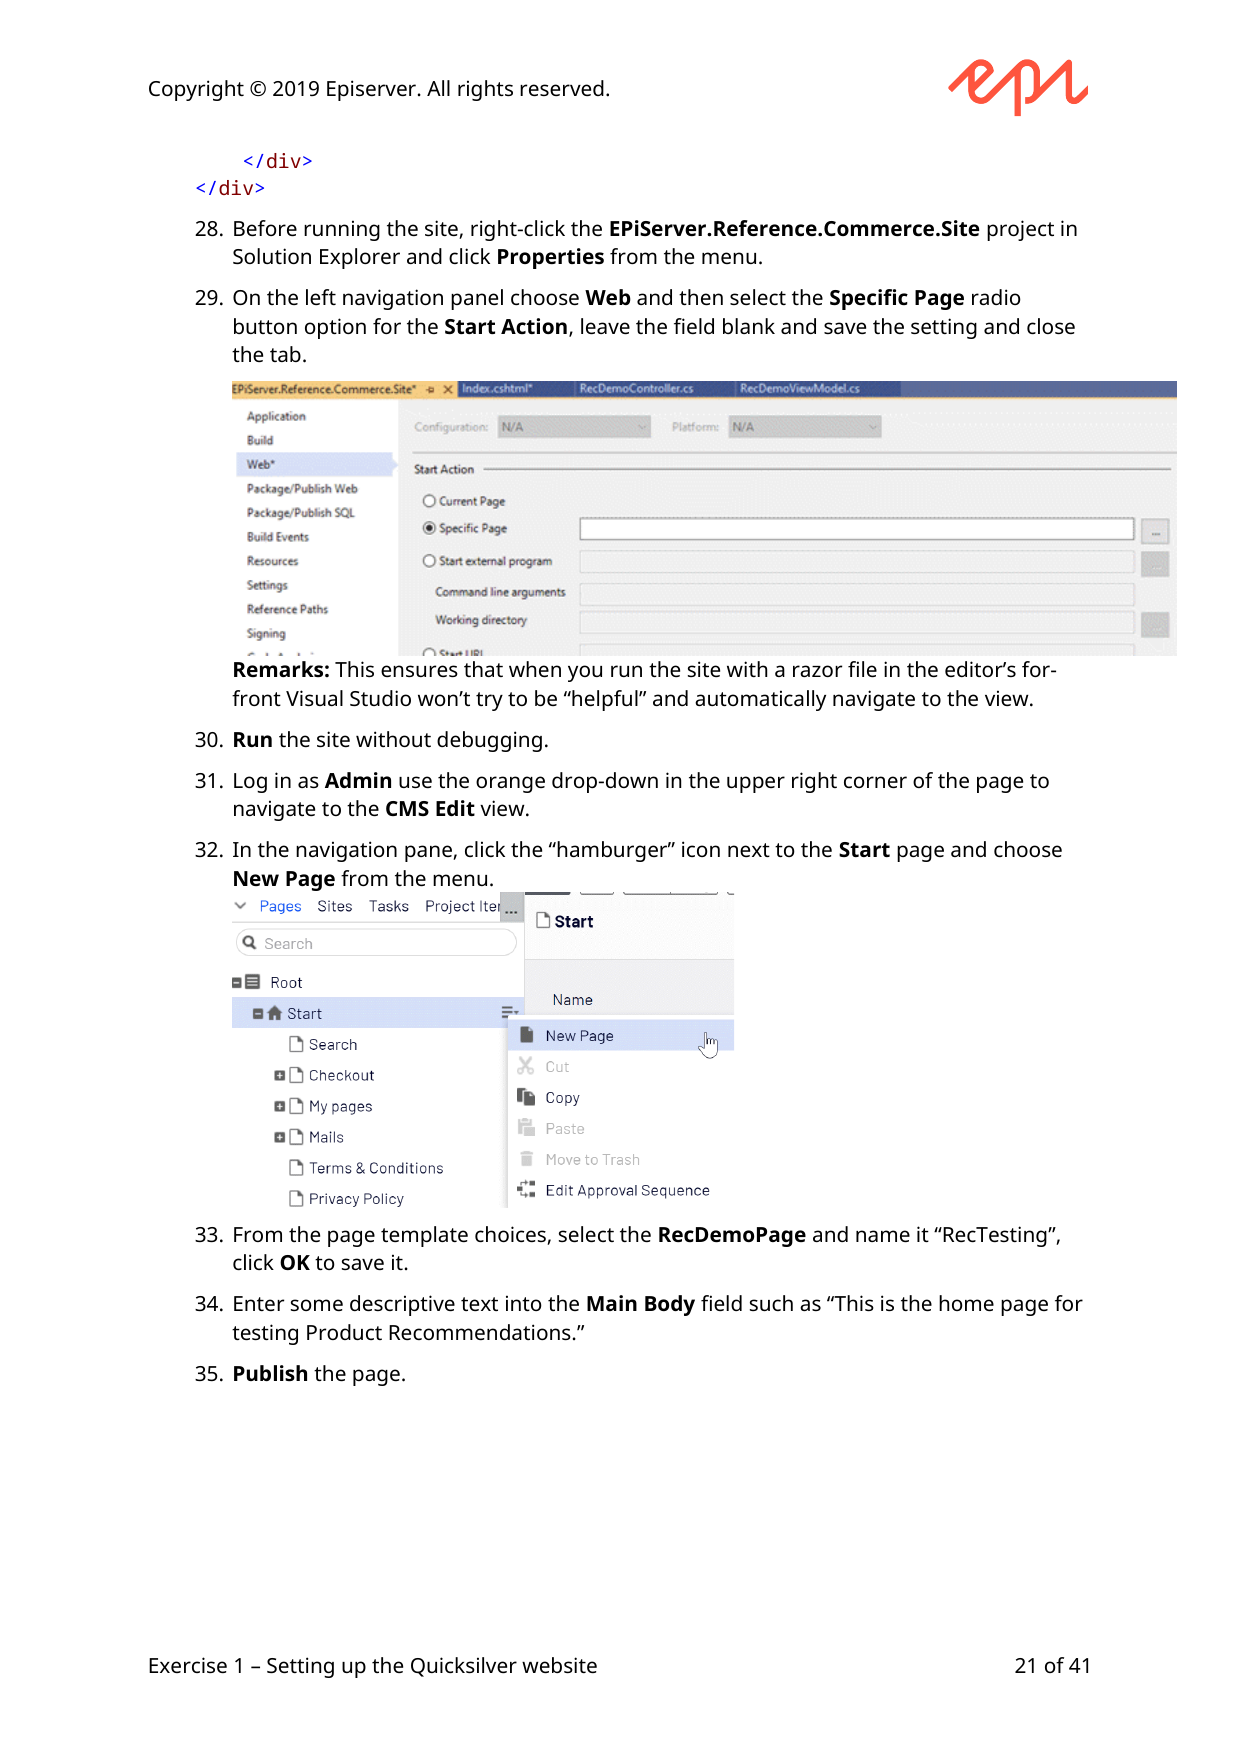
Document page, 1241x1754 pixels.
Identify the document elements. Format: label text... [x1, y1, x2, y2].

picture [947, 59, 1088, 116]
list Run the site without debugging. [194, 725, 1093, 753]
picture [232, 892, 735, 1208]
picture [232, 381, 1177, 656]
list From the page template choices, select the RecDemoPage and name it “RecTesting”, click OK to save it. [194, 1220, 1093, 1277]
text </div> [194, 148, 1093, 174]
list Before running the site, right-click the EPiServer.Reference.Commerce.Site project in Solution Explorer and click Properties from the menu. [194, 214, 1093, 271]
list Publish the page. [194, 1359, 1093, 1387]
text </div> [194, 174, 1093, 202]
list Log in as Admin use the orange drop-down in the upper right corner of the page to navigate to the CMS Edit view. [194, 766, 1093, 823]
list Remarks: This ensures that when you run the site with a razor file in the editor’s for-front Visual Studio won’t try to be “helpful” and automatically navigate to the view. [232, 656, 1093, 712]
list Enter some descriptive text into the Main Body field such as “This is the home page for testing Product Recommendations.” [194, 1289, 1093, 1346]
list On the left navigation panel choose Web and then select the Specific Page radio button option for the Start Action, leave the field blank and save the setting and close the tab. [194, 283, 1093, 369]
